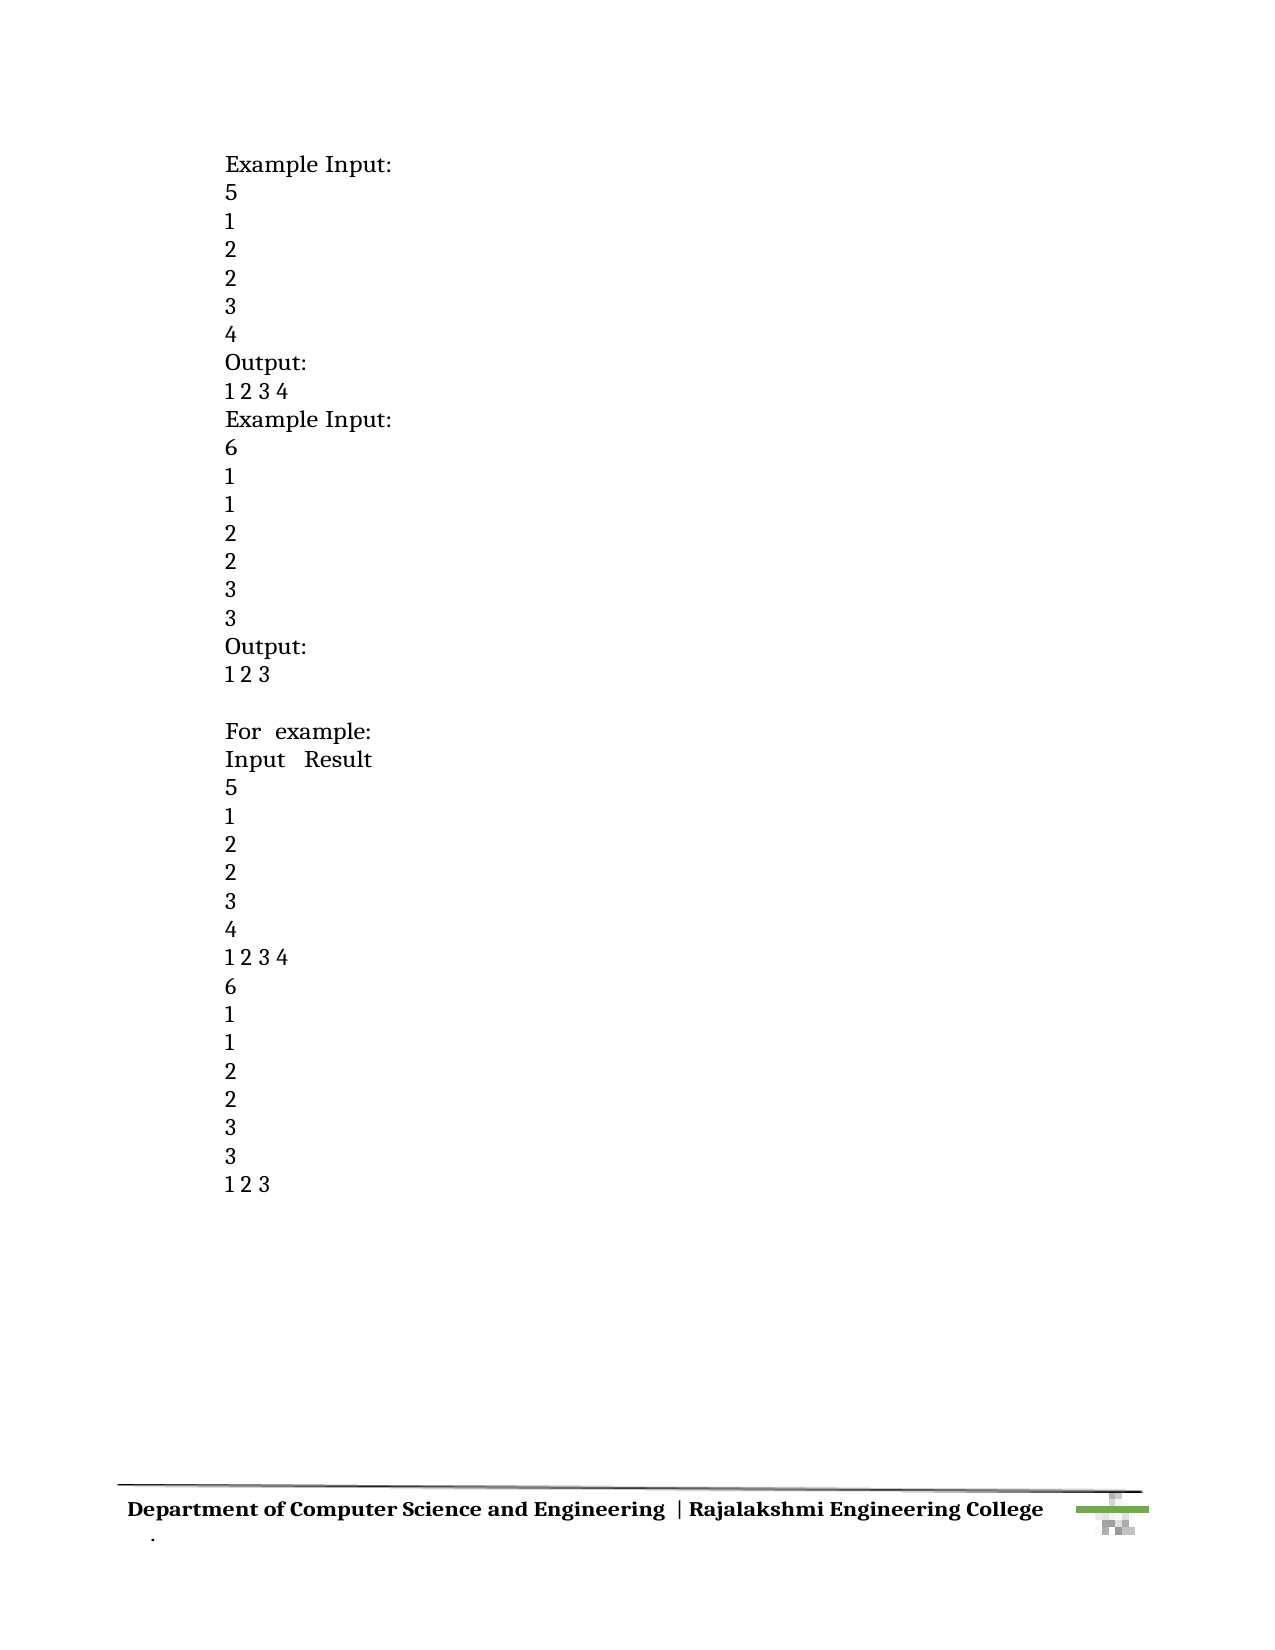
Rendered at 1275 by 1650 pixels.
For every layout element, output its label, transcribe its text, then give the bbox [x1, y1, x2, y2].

text For example: Input Result 5 [225, 718, 372, 802]
text 2 [225, 519, 1152, 547]
text 2 [225, 1057, 1152, 1085]
text 1 2 3 [225, 661, 1152, 689]
text 2 [225, 264, 1152, 292]
text 3 [225, 604, 1152, 632]
text 3 [225, 576, 1152, 604]
text Output: [225, 633, 1152, 660]
text 1 [225, 1001, 1152, 1028]
text 1 [225, 463, 1152, 490]
text 3 [225, 293, 1152, 320]
text Example Input: 5 [225, 151, 399, 207]
text 2 [225, 1086, 1152, 1113]
text 2 [225, 859, 1152, 887]
text 2 [225, 548, 1152, 575]
text 1 [225, 207, 1152, 235]
text 2 [225, 831, 1152, 859]
text 1 [225, 491, 1152, 519]
text 6 [225, 973, 1152, 1000]
text 3 [225, 1142, 1152, 1170]
text 1 [225, 803, 1152, 830]
text Output: [225, 349, 1152, 377]
text 3 [225, 1114, 1152, 1142]
text Example Input: 6 [225, 406, 399, 462]
text 1 [225, 1029, 1152, 1057]
text 3 [225, 888, 1152, 915]
text 2 [225, 236, 1152, 264]
text 1 2 3 4 [225, 378, 1152, 405]
text 4 [225, 916, 1152, 943]
text 4 [225, 321, 1152, 348]
text 1 2 3 [225, 1171, 1152, 1198]
text 1 2 3 4 [225, 944, 1152, 972]
picture [117, 1484, 1149, 1535]
